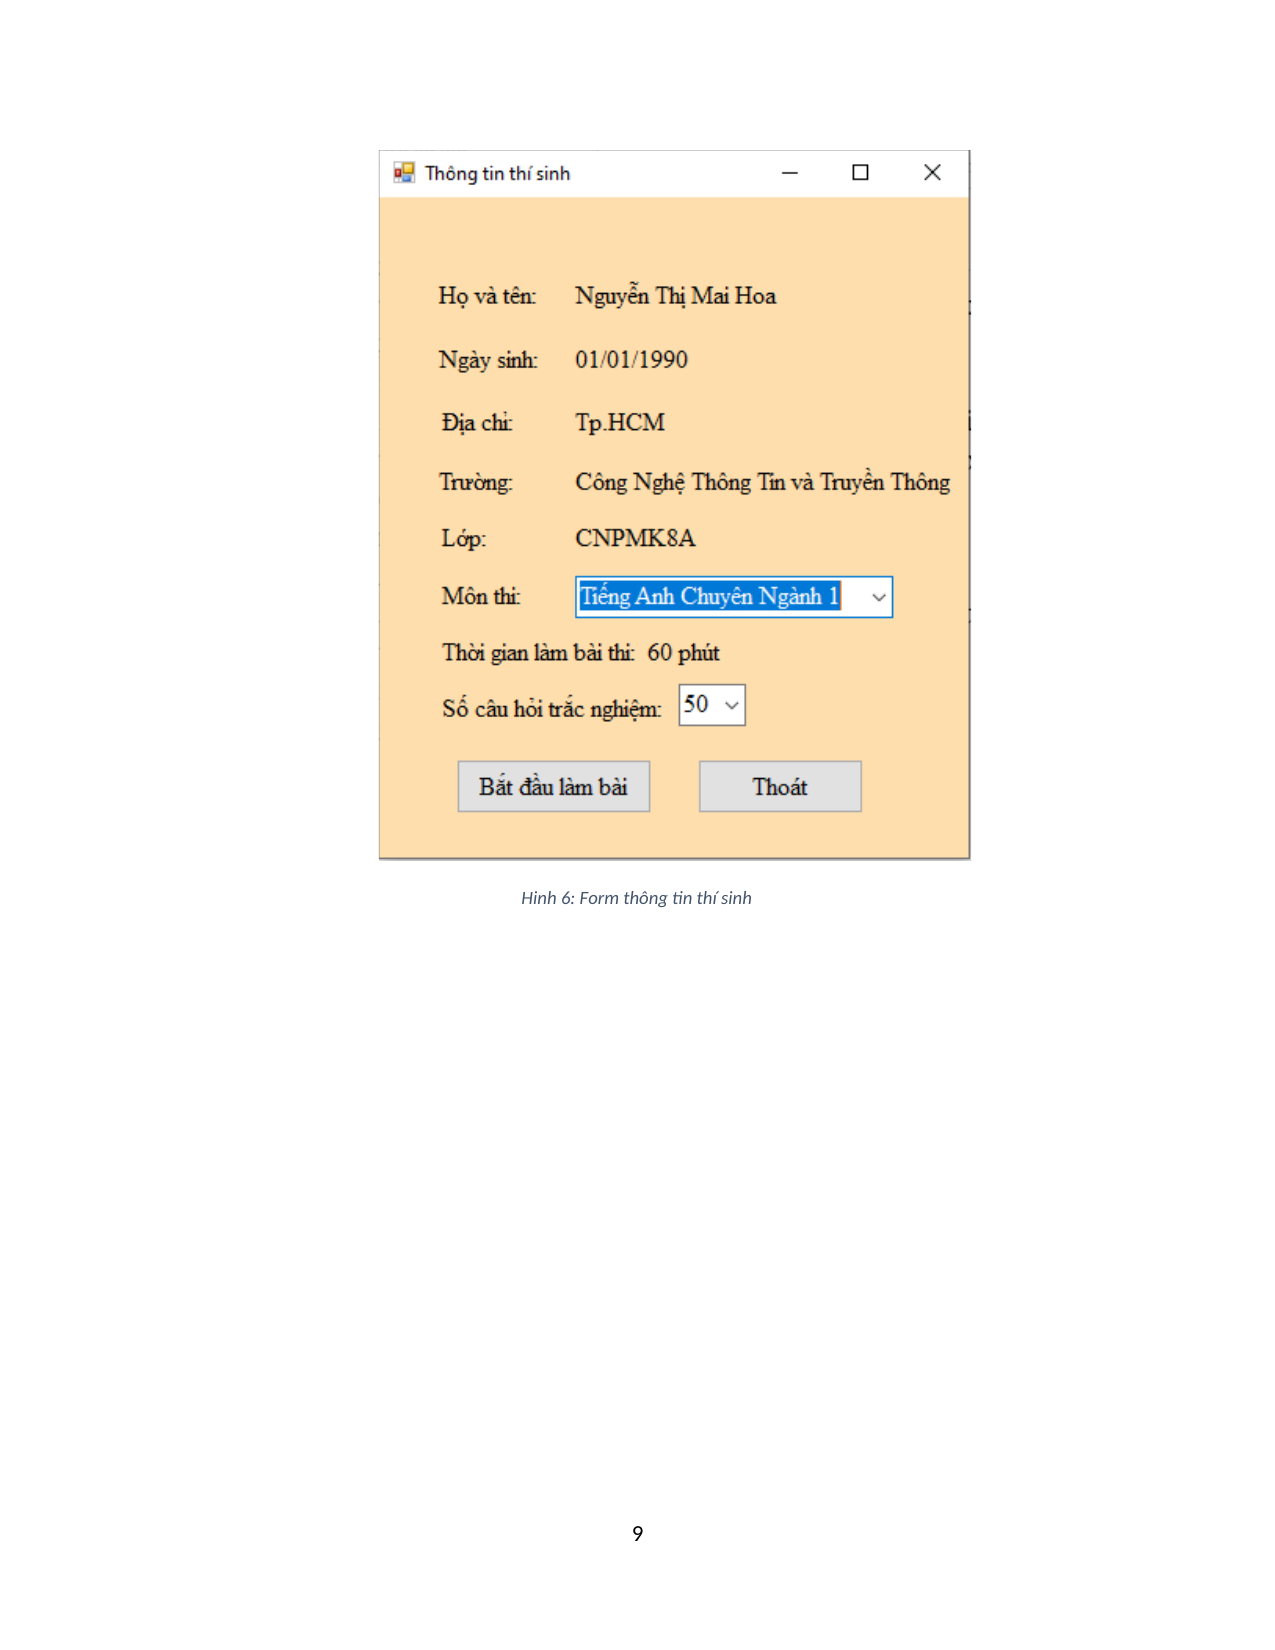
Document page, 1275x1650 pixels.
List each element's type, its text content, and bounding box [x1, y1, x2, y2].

text Hinh 6: Form thông tin thí sinh [150, 886, 1125, 909]
picture [378, 150, 972, 861]
